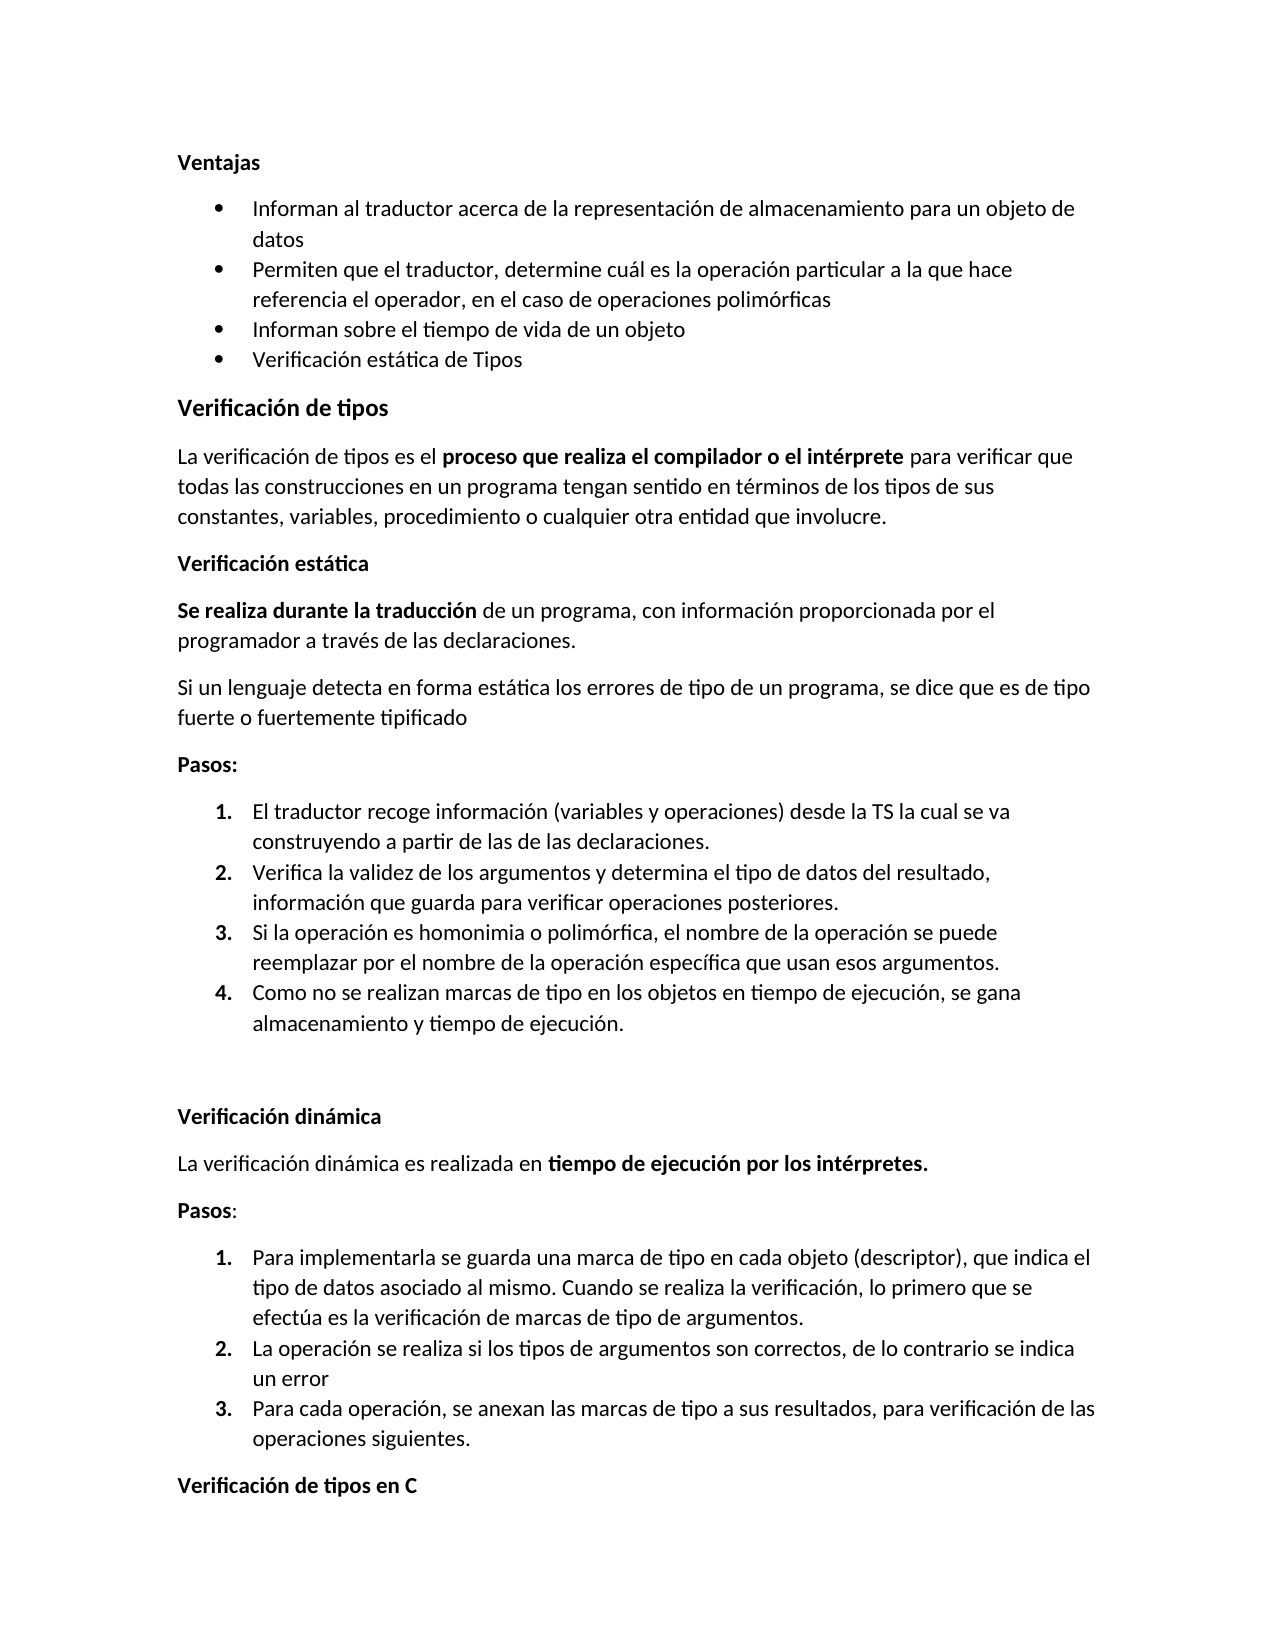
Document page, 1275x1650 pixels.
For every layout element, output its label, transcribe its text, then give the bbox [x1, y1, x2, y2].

text Verificación de tipos en C [177, 1471, 1098, 1499]
text Pasos: [177, 1196, 1098, 1224]
text Ventajas [177, 148, 1098, 176]
text Se realiza durante la traducción de un programa, con información proporcionada por el programador a través de las declaraciones. [177, 596, 1098, 654]
text Verificación de tipos [177, 392, 1098, 423]
text Pasos: [177, 750, 1098, 778]
list Si la operación es homonimia o polimórfica, el nombre de la operación se puede reemplazar por el nombre de la operación específica que usan esos argumentos. [215, 918, 1098, 976]
list Para implementarla se guarda una marca de tipo en cada objeto (descriptor), que indica el tipo de datos asociado al mismo. Cuando se realiza la verificación, lo primero que se efectúa es la verificación de marcas de tipo de argumentos. [215, 1243, 1098, 1331]
text Verificación dinámica [177, 1102, 1098, 1130]
list Verificación estática de Tipos [215, 346, 1098, 373]
text La verificación dinámica es realizada en tiempo de ejecución por los intérpretes. [177, 1149, 1098, 1177]
text Verificación estática [177, 549, 1098, 577]
list El traductor recoge información (variables y operaciones) desde la TS la cual se va construyendo a partir de las de las declaraciones. [215, 797, 1098, 855]
list Verifica la validez de los argumentos y determina el tipo de datos del resultado, información que guarda para verificar operaciones posteriores. [215, 858, 1098, 916]
list Permiten que el traductor, determine cuál es la operación particular a la que hace referencia el operador, en el caso de operaciones polimórficas [215, 255, 1098, 313]
text Si un lenguaje detecta en forma estática los errores de tipo de un programa, se dice que es de tipo fuerte o fuertemente tipificado [177, 673, 1098, 731]
list Como no se realizan marcas de tipo en los objetos en tiempo de ejecución, se gana almacenamiento y tiempo de ejecución. [215, 978, 1098, 1037]
list Para cada operación, se anexan las marcas de tipo a sus resultados, para verificación de las operaciones siguientes. [215, 1394, 1098, 1452]
text La verificación de tipos es el proceso que realiza el compilador o el intérprete para verificar que todas las construcciones en un programa tengan sentido en términos de los tipos de sus constantes, variables, procedimiento o cualquier otra entidad que involucre. [177, 442, 1098, 530]
list La operación se realiza si los tipos de argumentos son correctos, de lo contrario se indica un error [215, 1334, 1098, 1392]
list Informan al traductor acerca de la representación de almacenamiento para un objeto de datos [215, 194, 1098, 253]
list Informan sobre el tiempo de vida de un objeto [215, 315, 1098, 343]
